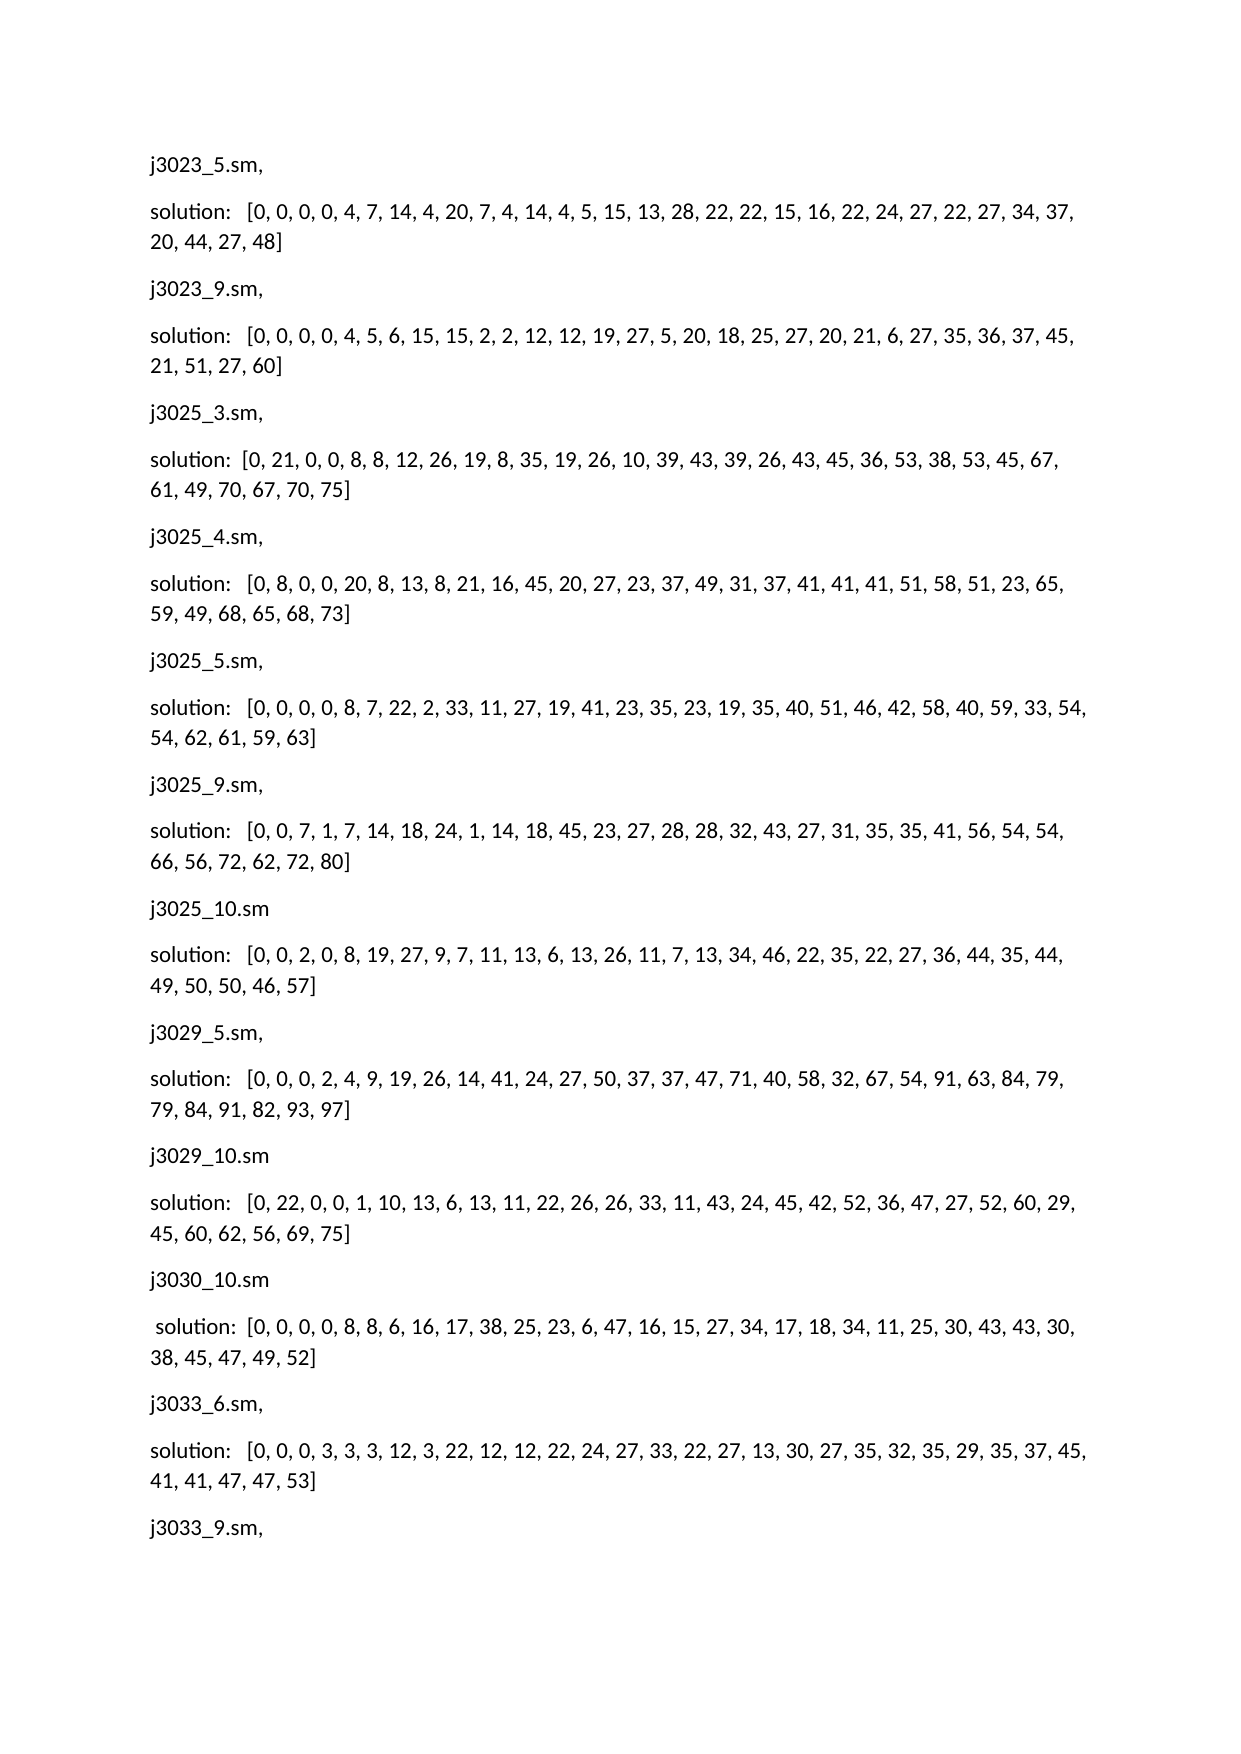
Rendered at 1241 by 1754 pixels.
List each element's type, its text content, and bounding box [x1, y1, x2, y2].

text j3023_9.sm, [150, 274, 1090, 302]
text solution: [0, 0, 0, 0, 4, 5, 6, 15, 15, 2, 2, 12, 12, 19, 27, 5, 20, 18, 25, 27, 20, 21, 6, 27, 35, 36, 37, 45, 21, 51, 27, 60] [150, 321, 1090, 379]
text j3025_4.sm, [150, 522, 1090, 550]
text solution: [0, 0, 7, 1, 7, 14, 18, 24, 1, 14, 18, 45, 23, 27, 28, 28, 32, 43, 27, 31, 35, 35, 41, 56, 54, 54, 66, 56, 72, 62, 72, 80] [150, 817, 1090, 875]
text j3029_10.sm [150, 1142, 1090, 1170]
text j3025_3.sm, [150, 398, 1090, 426]
text solution: [0, 0, 0, 0, 8, 7, 22, 2, 33, 11, 27, 19, 41, 23, 35, 23, 19, 35, 40, 51, 46, 42, 58, 40, 59, 33, 54, 54, 62, 61, 59, 63] [150, 693, 1090, 751]
text solution: [0, 0, 0, 0, 8, 8, 6, 16, 17, 38, 25, 23, 6, 47, 16, 15, 27, 34, 17, 18, 34, 11, 25, 30, 43, 43, 30, 38, 45, 47, 49, 52] [150, 1312, 1090, 1371]
text j3025_9.sm, [150, 770, 1090, 798]
text j3033_9.sm, [150, 1513, 1090, 1542]
text j3033_6.sm, [150, 1389, 1090, 1418]
text j3029_5.sm, [150, 1018, 1090, 1046]
text solution: [0, 8, 0, 0, 20, 8, 13, 8, 21, 16, 45, 20, 27, 23, 37, 49, 31, 37, 41, 41, 41, 51, 58, 51, 23, 65, 59, 49, 68, 65, 68, 73] [150, 569, 1090, 627]
text solution: [0, 0, 0, 3, 3, 3, 12, 3, 22, 12, 12, 22, 24, 27, 33, 22, 27, 13, 30, 27, 35, 32, 35, 29, 35, 37, 45, 41, 41, 47, 47, 53] [150, 1436, 1090, 1495]
text j3025_10.sm [150, 894, 1090, 922]
text j3023_5.sm, [150, 150, 1090, 178]
text solution: [0, 0, 0, 0, 4, 7, 14, 4, 20, 7, 4, 14, 4, 5, 15, 13, 28, 22, 22, 15, 16, 22, 24, 27, 22, 27, 34, 37, 20, 44, 27, 48] [150, 197, 1090, 255]
text j3025_5.sm, [150, 646, 1090, 674]
text solution: [0, 21, 0, 0, 8, 8, 12, 26, 19, 8, 35, 19, 26, 10, 39, 43, 39, 26, 43, 45, 36, 53, 38, 53, 45, 67, 61, 49, 70, 67, 70, 75] [150, 445, 1090, 503]
text solution: [0, 22, 0, 0, 1, 10, 13, 6, 13, 11, 22, 26, 26, 33, 11, 43, 24, 45, 42, 52, 36, 47, 27, 52, 60, 29, 45, 60, 62, 56, 69, 75] [150, 1188, 1090, 1247]
text solution: [0, 0, 0, 2, 4, 9, 19, 26, 14, 41, 24, 27, 50, 37, 37, 47, 71, 40, 58, 32, 67, 54, 91, 63, 84, 79, 79, 84, 91, 82, 93, 97] [150, 1064, 1090, 1123]
text solution: [0, 0, 2, 0, 8, 19, 27, 9, 7, 11, 13, 6, 13, 26, 11, 7, 13, 34, 46, 22, 35, 22, 27, 36, 44, 35, 44, 49, 50, 50, 46, 57] [150, 941, 1090, 999]
text j3030_10.sm [150, 1266, 1090, 1294]
